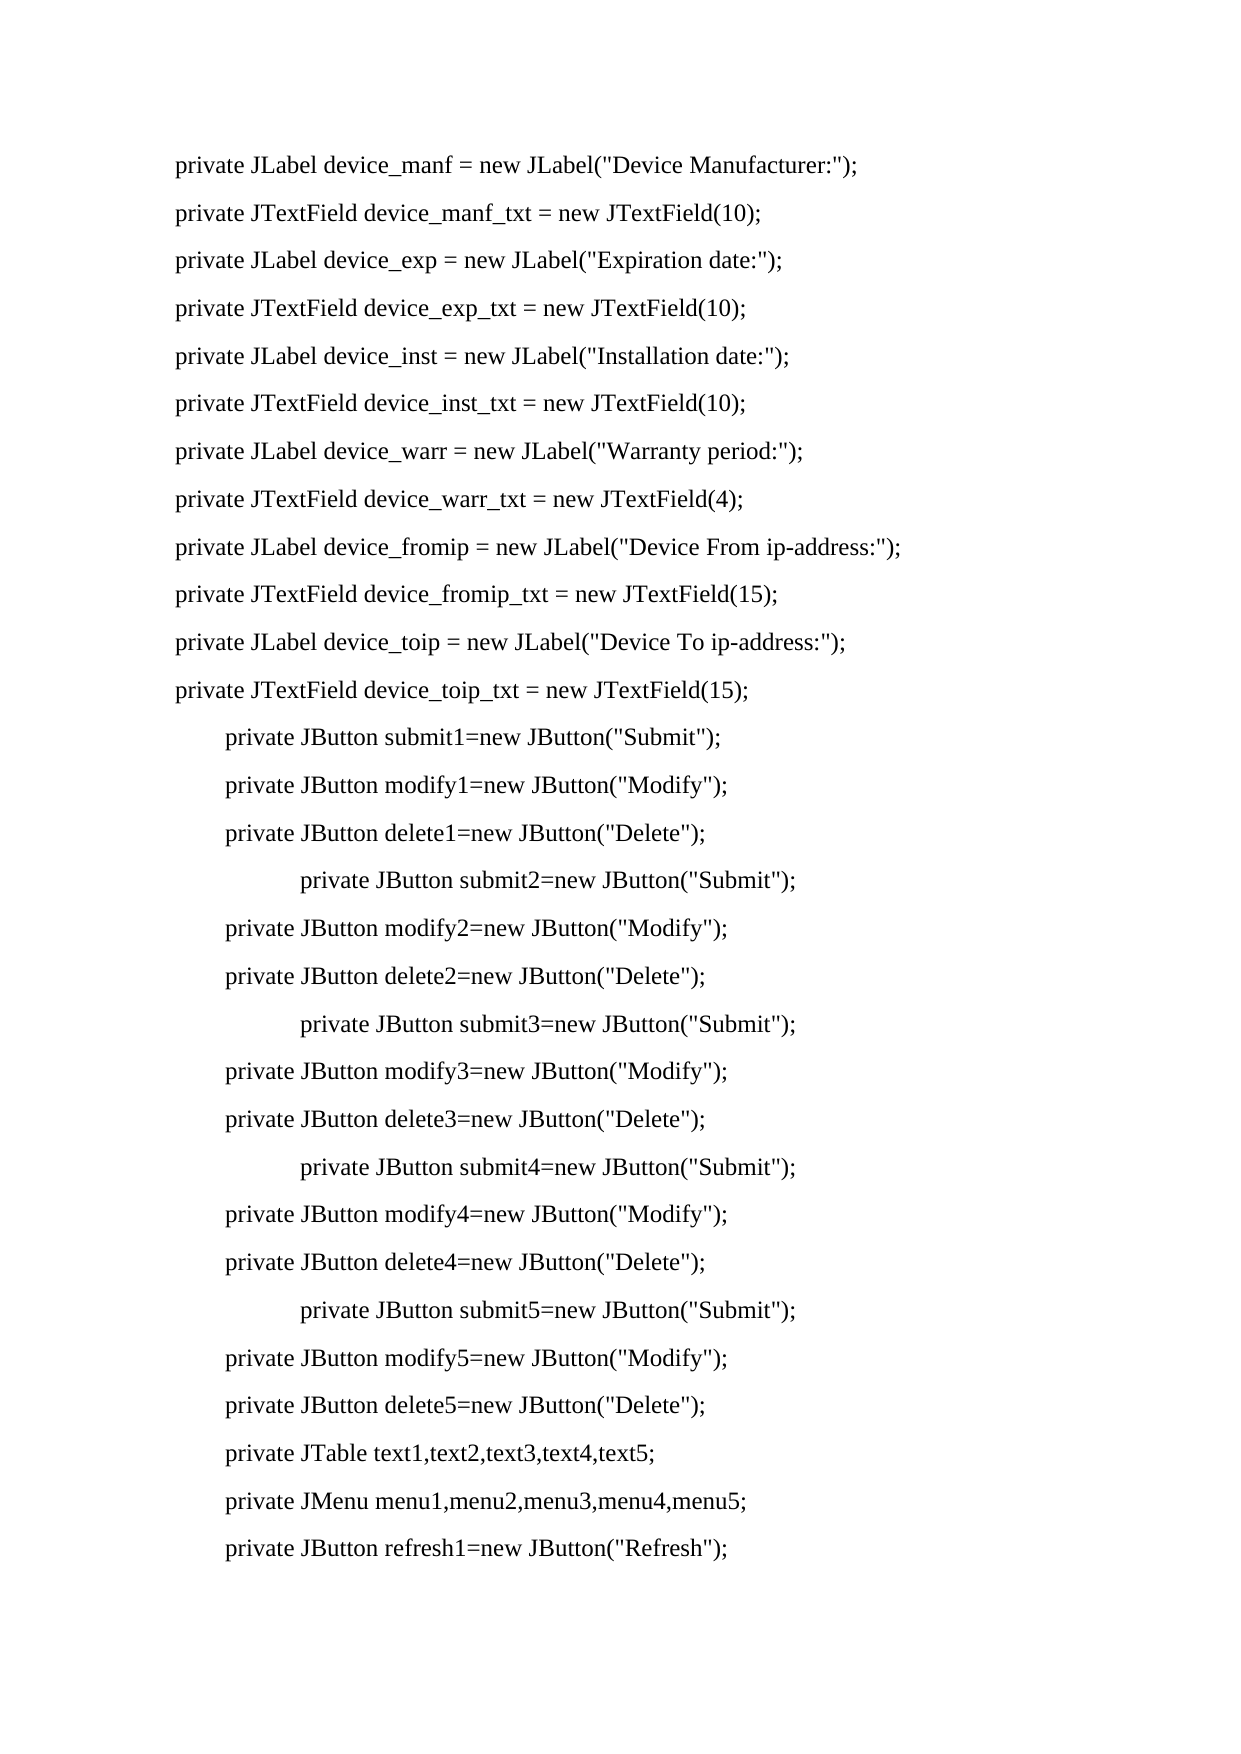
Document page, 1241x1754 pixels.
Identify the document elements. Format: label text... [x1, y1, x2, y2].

text private JButton submit3=new JButton("Submit"); [150, 1009, 1090, 1037]
text private JTextField device_manf_txt = new JTextField(10); [150, 198, 1090, 226]
text private JButton delete4=new JButton("Delete"); [150, 1247, 1090, 1276]
text private JLabel device_fromip = new JLabel("Device From ip-address:"); [150, 532, 1090, 560]
text private JButton submit4=new JButton("Submit"); [150, 1152, 1090, 1181]
text private JTextField device_toip_txt = new JTextField(15); [150, 675, 1090, 703]
text private JButton refresh1=new JButton("Refresh"); [150, 1533, 1090, 1562]
text private JMenu menu1,menu2,menu3,menu4,menu5; [150, 1486, 1090, 1514]
text private JButton delete1=new JButton("Delete"); [150, 818, 1090, 847]
text private JButton modify4=new JButton("Modify"); [150, 1199, 1090, 1228]
text private JTable text1,text2,text3,text4,text5; [150, 1438, 1090, 1467]
text private JButton delete3=new JButton("Delete"); [150, 1104, 1090, 1133]
text private JButton delete2=new JButton("Delete"); [150, 961, 1090, 990]
text private JButton modify1=new JButton("Modify"); [150, 770, 1090, 799]
text private JButton submit2=new JButton("Submit"); [150, 866, 1090, 894]
text private JButton submit5=new JButton("Submit"); [150, 1295, 1090, 1324]
text private JLabel device_manf = new JLabel("Device Manufacturer:"); [150, 150, 1090, 179]
text private JTextField device_fromip_txt = new JTextField(15); [150, 579, 1090, 608]
text private JLabel device_warr = new JLabel("Warranty period:"); [150, 436, 1090, 465]
text private JTextField device_exp_txt = new JTextField(10); [150, 293, 1090, 322]
text private JButton modify3=new JButton("Modify"); [150, 1056, 1090, 1085]
text private JTextField device_warr_txt = new JTextField(4); [150, 484, 1090, 513]
text private JLabel device_toip = new JLabel("Device To ip-address:"); [150, 627, 1090, 656]
text private JButton modify5=new JButton("Modify"); [150, 1343, 1090, 1371]
text private JButton submit1=new JButton("Submit"); [150, 722, 1090, 751]
text private JButton modify2=new JButton("Modify"); [150, 913, 1090, 942]
text private JTextField device_inst_txt = new JTextField(10); [150, 388, 1090, 417]
text private JLabel device_inst = new JLabel("Installation date:"); [150, 341, 1090, 369]
text private JButton delete5=new JButton("Delete"); [150, 1390, 1090, 1419]
text private JLabel device_exp = new JLabel("Expiration date:"); [150, 245, 1090, 274]
